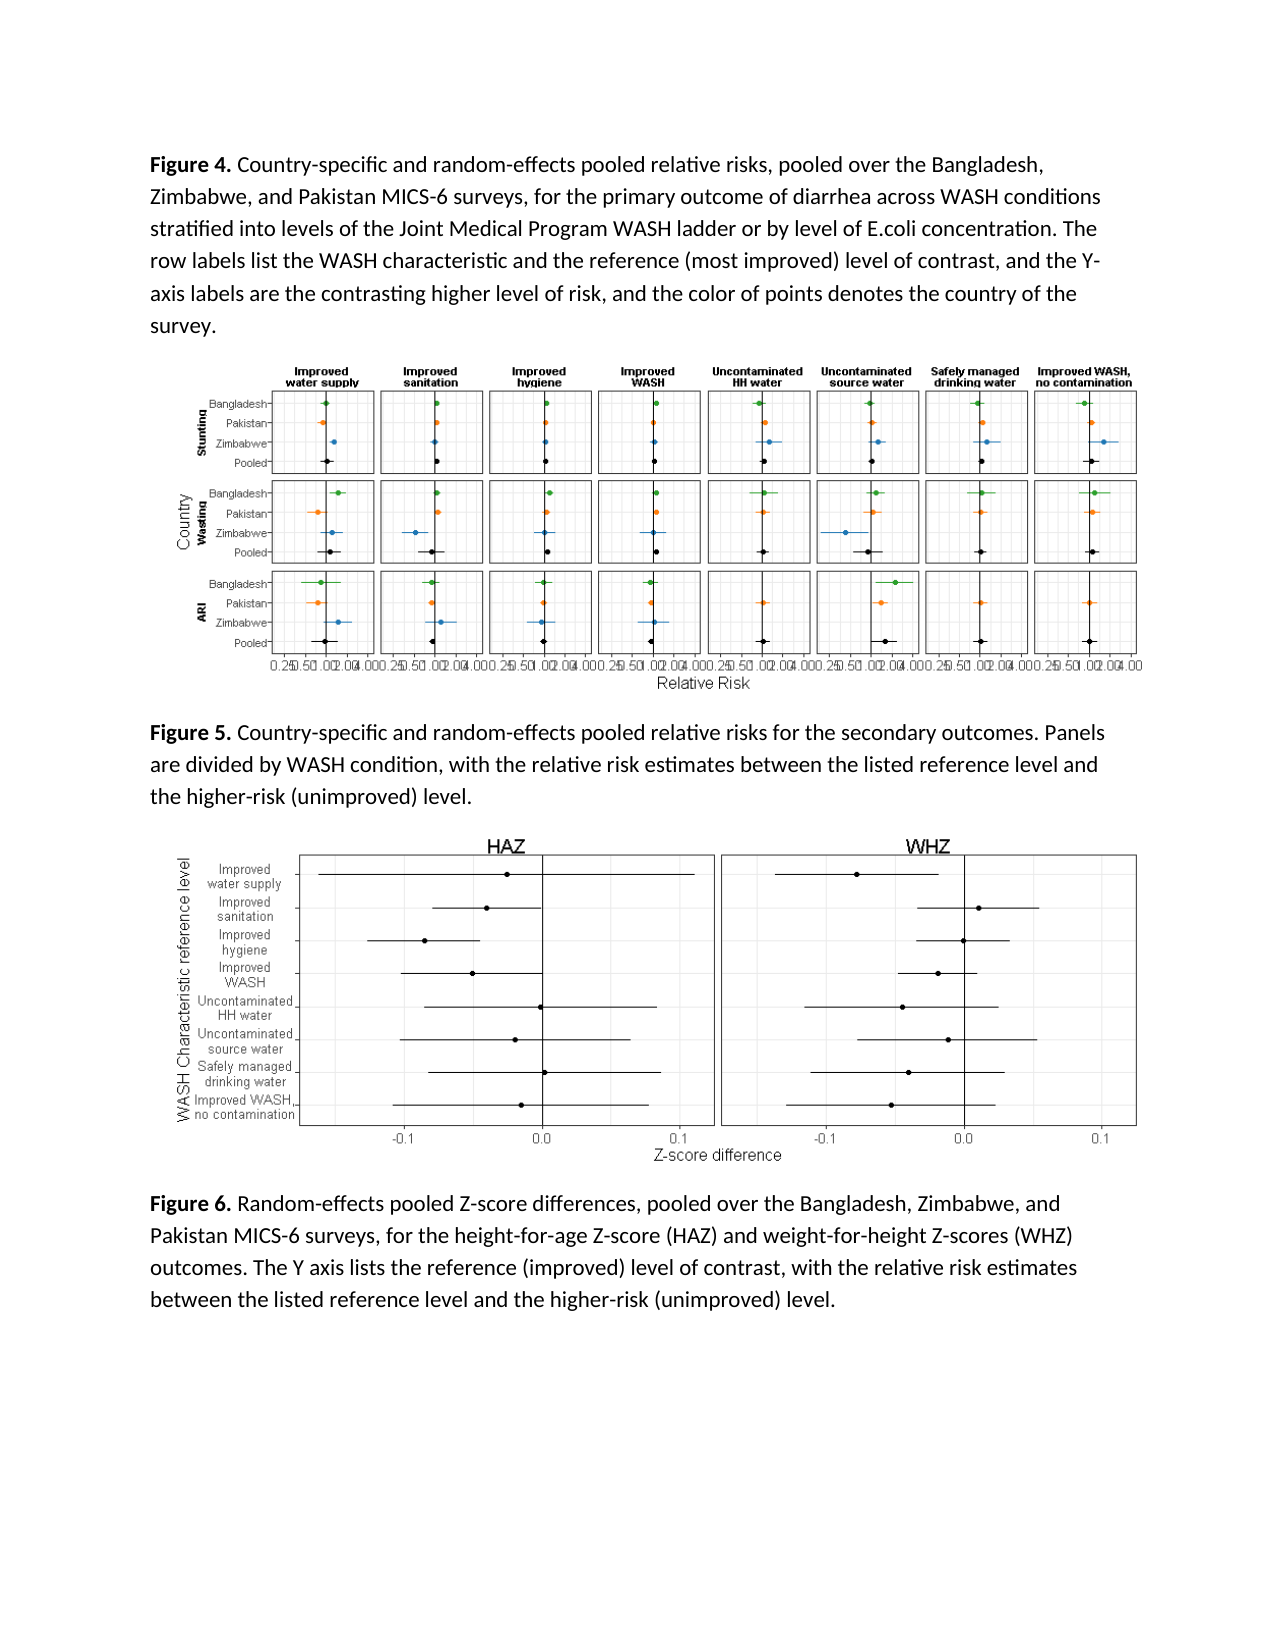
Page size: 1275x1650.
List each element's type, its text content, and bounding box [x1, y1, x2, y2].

text Figure 5. Country-specific and random-effects pooled relative risks for the secondary outcomes. Panels are divided by WASH condition, with the relative risk estimates between the listed reference level and the higher-risk (unimproved) level. [150, 718, 1125, 810]
text Figure 4. Country-specific and random-effects pooled relative risks, pooled over the Bangladesh, Zimbabwe, and Pakistan MICS-6 surveys, for the primary outcome of diarrhea across WASH conditions stratified into levels of the Joint Medical Program WASH ladder or by level of E.coli concentration. The row labels list the WASH characteristic and the reference (most improved) level of contrast, and the Y-axis labels are the contrasting higher level of risk, and the color of points denotes the country of the survey. [150, 150, 1125, 339]
picture [168, 357, 1144, 699]
picture [168, 828, 1144, 1171]
text Figure 6. Random-effects pooled Z-score differences, pooled over the Bangladesh, Zimbabwe, and Pakistan MICS-6 surveys, for the height-for-age Z-score (HAZ) and weight-for-height Z-scores (WHZ) outcomes. The Y axis lists the reference (improved) level of contrast, with the relative risk estimates between the listed reference level and the higher-risk (unimproved) level. [150, 1189, 1125, 1313]
